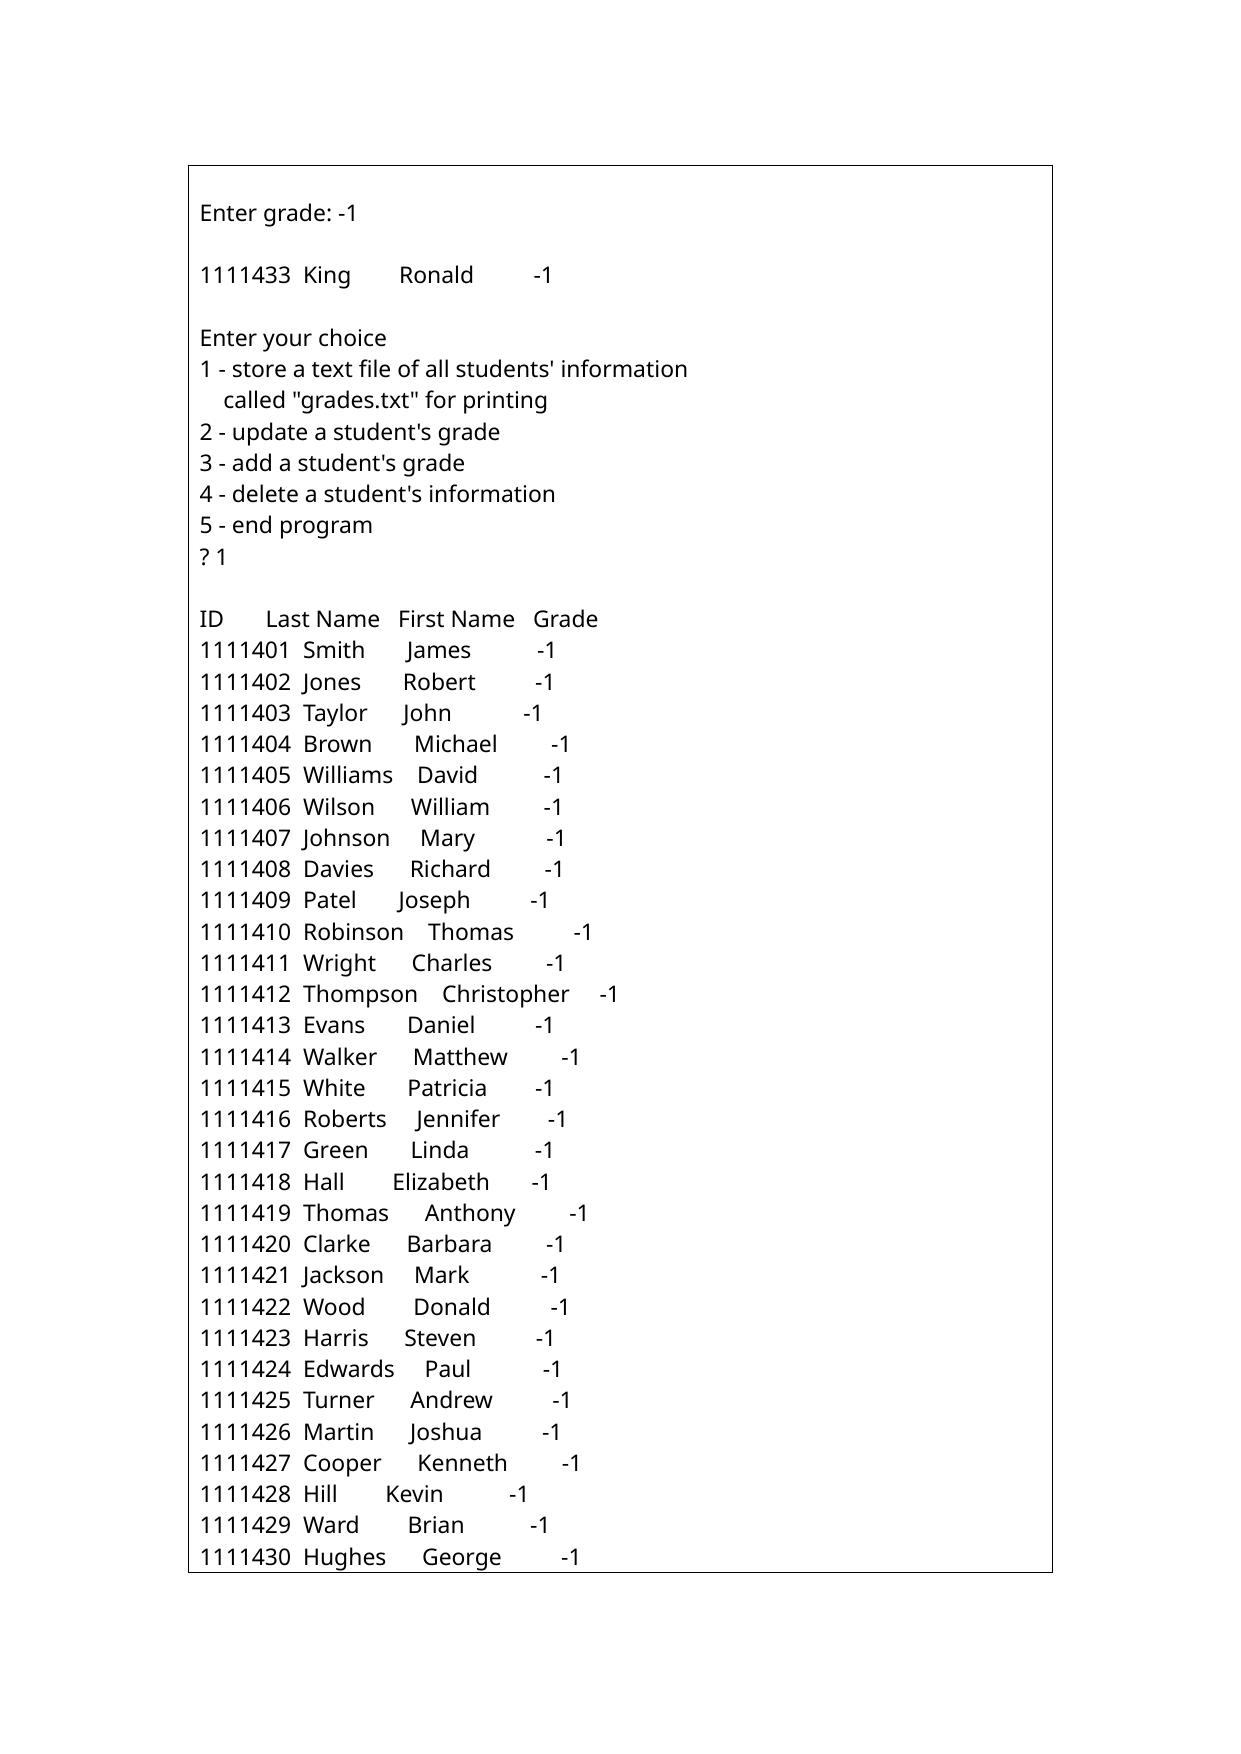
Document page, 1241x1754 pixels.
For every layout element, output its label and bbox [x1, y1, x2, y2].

table_header [189, 166, 1052, 1572]
